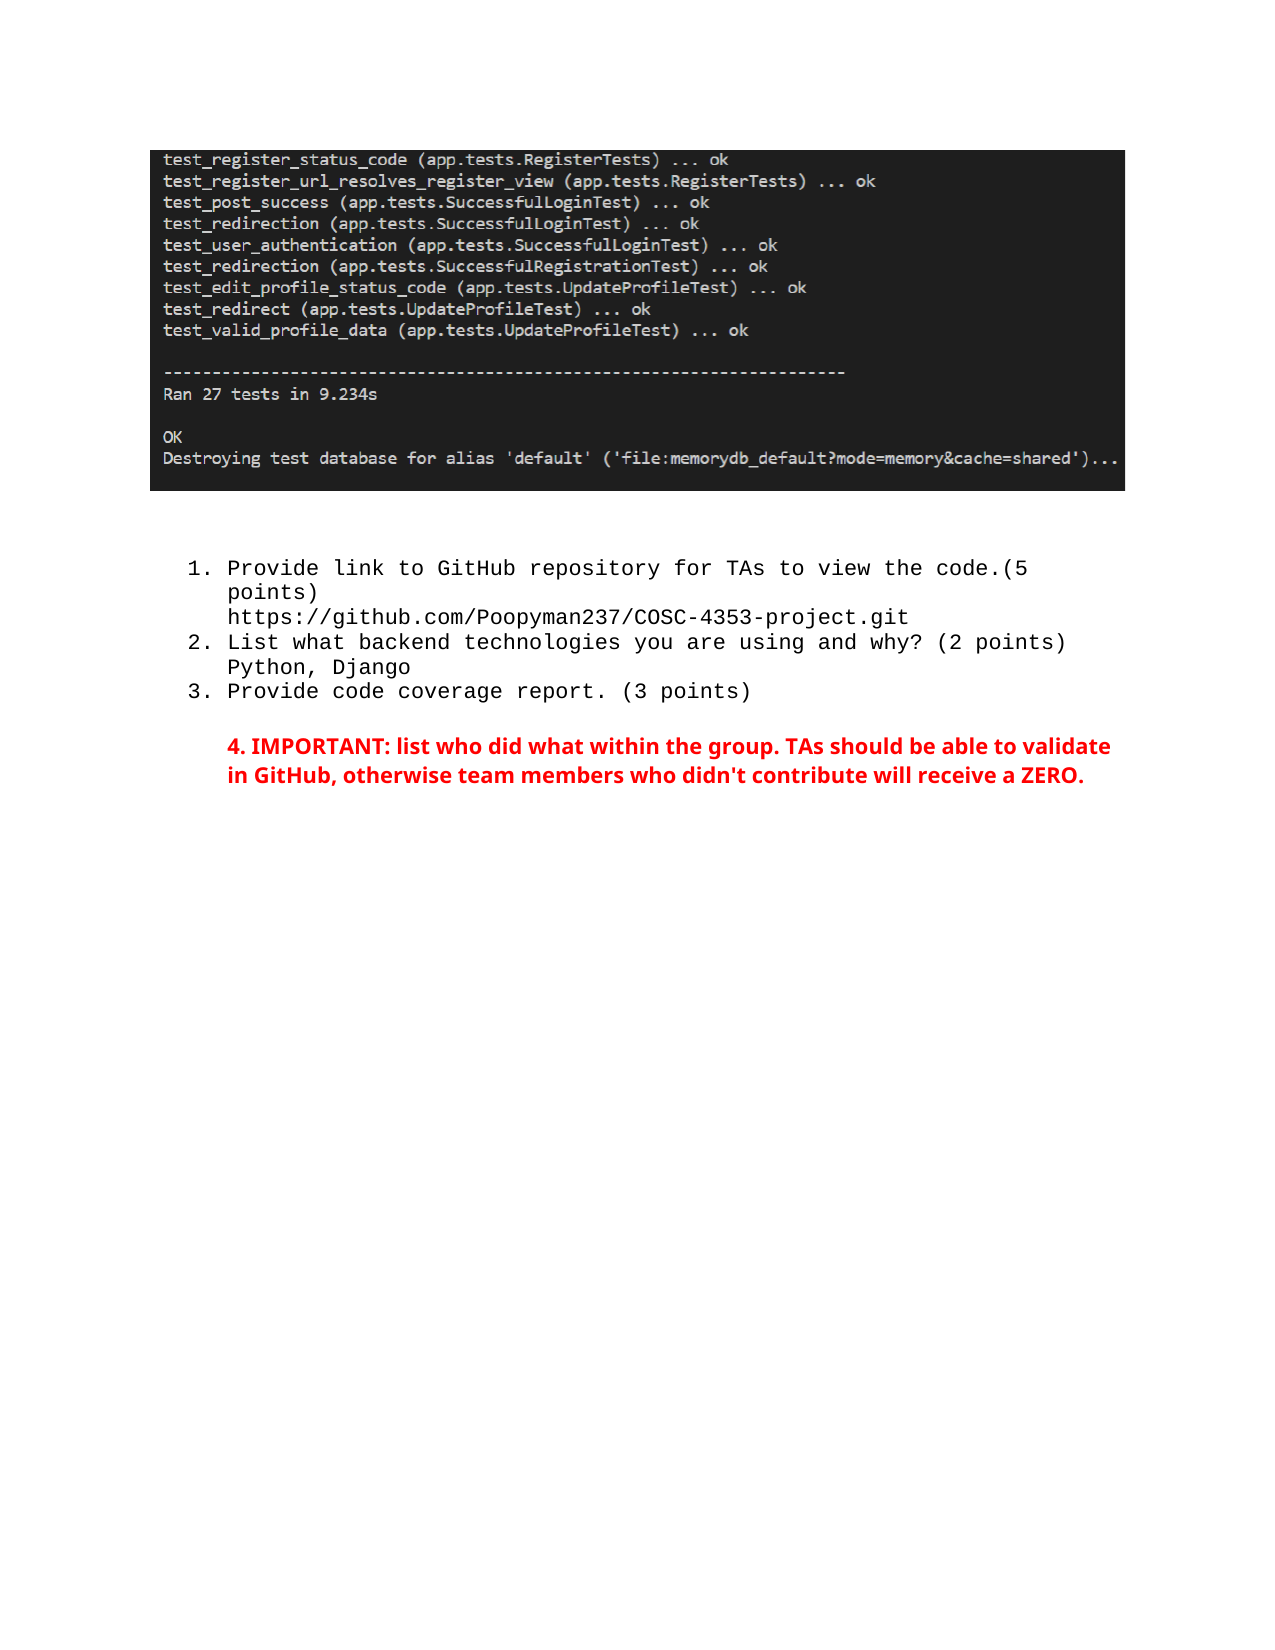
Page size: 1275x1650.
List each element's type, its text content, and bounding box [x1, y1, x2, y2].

list https://github.com/Poopyman237/COSC-4353-project.git [227, 606, 1125, 631]
list Provide link to GitHub repository for TAs to view the code.(5 points) [187, 557, 1125, 606]
list List what backend technologies you are using and why? (2 points) [187, 631, 1125, 656]
list Provide code coverage report. (3 points) [187, 681, 1125, 705]
list 4. IMPORTANT: list who did what within the group. TAs should be able to validate in GitHub, otherwise team members who didn't contribute will receive a ZERO. [227, 705, 1125, 790]
list Python, Django [227, 656, 1125, 681]
picture [150, 150, 1125, 491]
